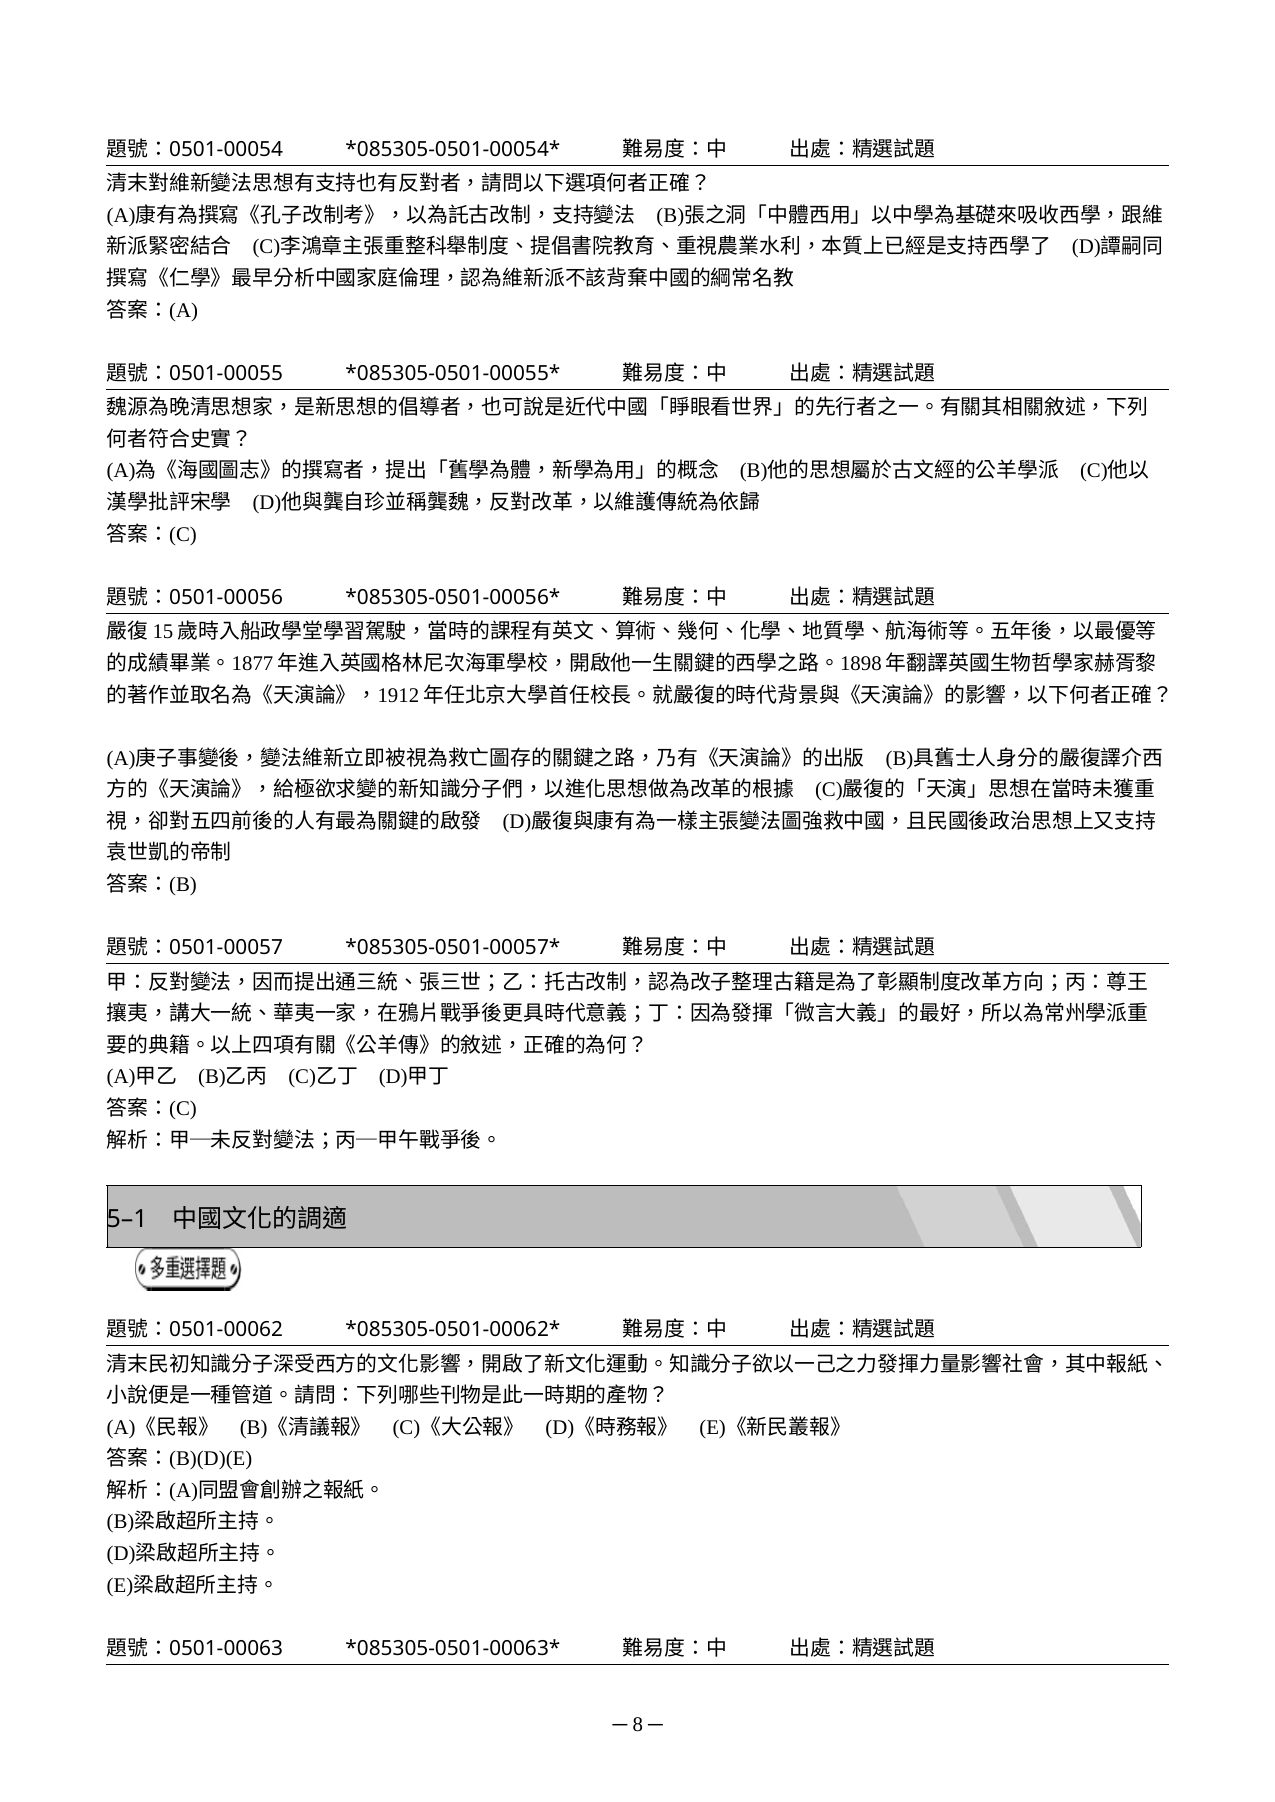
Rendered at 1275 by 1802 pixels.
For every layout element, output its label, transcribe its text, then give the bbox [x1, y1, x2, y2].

text 答案：(B) [106, 867, 1169, 898]
text 清末對維新變法思想有支持也有反對者，請問以下選項何者正確？ (A)康有為撰寫《孔子改制考》，以為託古改制，支持變法 (B)張之洞「中體西用」以中學為基礎來吸收西學，跟維新派緊密結合 (C)李鴻章主張重整科舉制度、提倡書院教育、重視農業水利，本質上已經是支持西學了 (D)譚嗣同撰寫《仁學》最早分析中國家庭倫理，認為維新派不該背棄中國的綱常名教 [106, 166, 1169, 292]
text 題號：0501-00057 *085305-0501-00057* 難易度：中 出處：精選試題 [106, 930, 1169, 963]
text 嚴復15歲時入船政學堂學習駕駛，當時的課程有英文、算術、幾何、化學、地質學、航海術等。五年後，以最優等的成績畢業。1877年進入英國格林尼次海軍學校，開啟他一生關鍵的西學之路。1898年翻譯英國生物哲學家赫胥黎的著作並取名為《天演論》，1912年任北京大學首任校長。就嚴復的時代背景與《天演論》的影響，以下何者正確？ (A)庚子事變後，變法維新立即被視為救亡圖存的關鍵之路，乃有《天演論》的出版 (B)具舊士人身分的嚴復譯介西方的《天演論》，給極欲求變的新知識分子們，以進化思想做為改革的根據 (C)嚴復的「天演」思想在當時未獲重視，卻對五四前後的人有最為關鍵的啟發 (D)嚴復與康有為一樣主張變法圖強救中國，且民國後政治思想上又支持袁世凱的帝制 [106, 614, 1169, 867]
text 魏源為晚清思想家，是新思想的倡導者，也可說是近代中國「睜眼看世界」的先行者之一。有關其相關敘述，下列何者符合史實？ (A)為《海國圖志》的撰寫者，提出「舊學為體，新學為用」的概念 (B)他的思想屬於古文經的公羊學派 (C)他以漢學批評宋學 (D)他與龔自珍並稱龔魏，反對改革，以維護傳統為依歸 [106, 390, 1169, 516]
text 題號：0501-00056 *085305-0501-00056* 難易度：中 出處：精選試題 [106, 579, 1169, 613]
text 答案：(C) [106, 516, 1169, 548]
text 答案：(C) [106, 1091, 1169, 1122]
text 解析：甲─未反對變法；丙─甲午戰爭後。 [106, 1122, 1169, 1154]
text 題號：0501-00063 *085305-0501-00063* 難易度：中 出處：精選試題 [106, 1630, 1169, 1664]
text 甲：反對變法，因而提出通三統、張三世；乙：托古改制，認為改子整理古籍是為了彰顯制度改革方向；丙：尊王攘夷，講大一統、華夷一家，在鴉片戰爭後更具時代意義；丁：因為發揮「微言大義」的最好，所以為常州學派重要的典籍。以上四項有關《公羊傳》的敘述，正確的為何？ (A)甲乙 (B)乙丙 (C)乙丁 (D)甲丁 [106, 964, 1169, 1091]
text 清末民初知識分子深受西方的文化影響，開啟了新文化運動。知識分子欲以一己之力發揮力量影響社會，其中報紙、小說便是一種管道。請問：下列哪些刊物是此一時期的產物？ (A)《民報》 (B)《清議報》 (C)《大公報》 (D)《時務報》 (E)《新民叢報》 [106, 1346, 1169, 1441]
text 答案：(A) [106, 292, 1169, 324]
text 5–1 中國文化的調適 [106, 1185, 1169, 1248]
text 題號：0501-00062 *085305-0501-00062* 難易度：中 出處：精選試題 [106, 1312, 1169, 1345]
text 題號：0501-00055 *085305-0501-00055* 難易度：中 出處：精選試題 [106, 355, 1169, 389]
text 題號：0501-00054 *085305-0501-00054* 難易度：中 出處：精選試題 [106, 131, 1169, 165]
text 解析：(A)同盟會創辦之報紙。 (B)梁啟超所主持。 (D)梁啟超所主持。 (E)梁啟超所主持。 [106, 1472, 1169, 1599]
text 答案：(B)(D)(E) [106, 1441, 1169, 1472]
